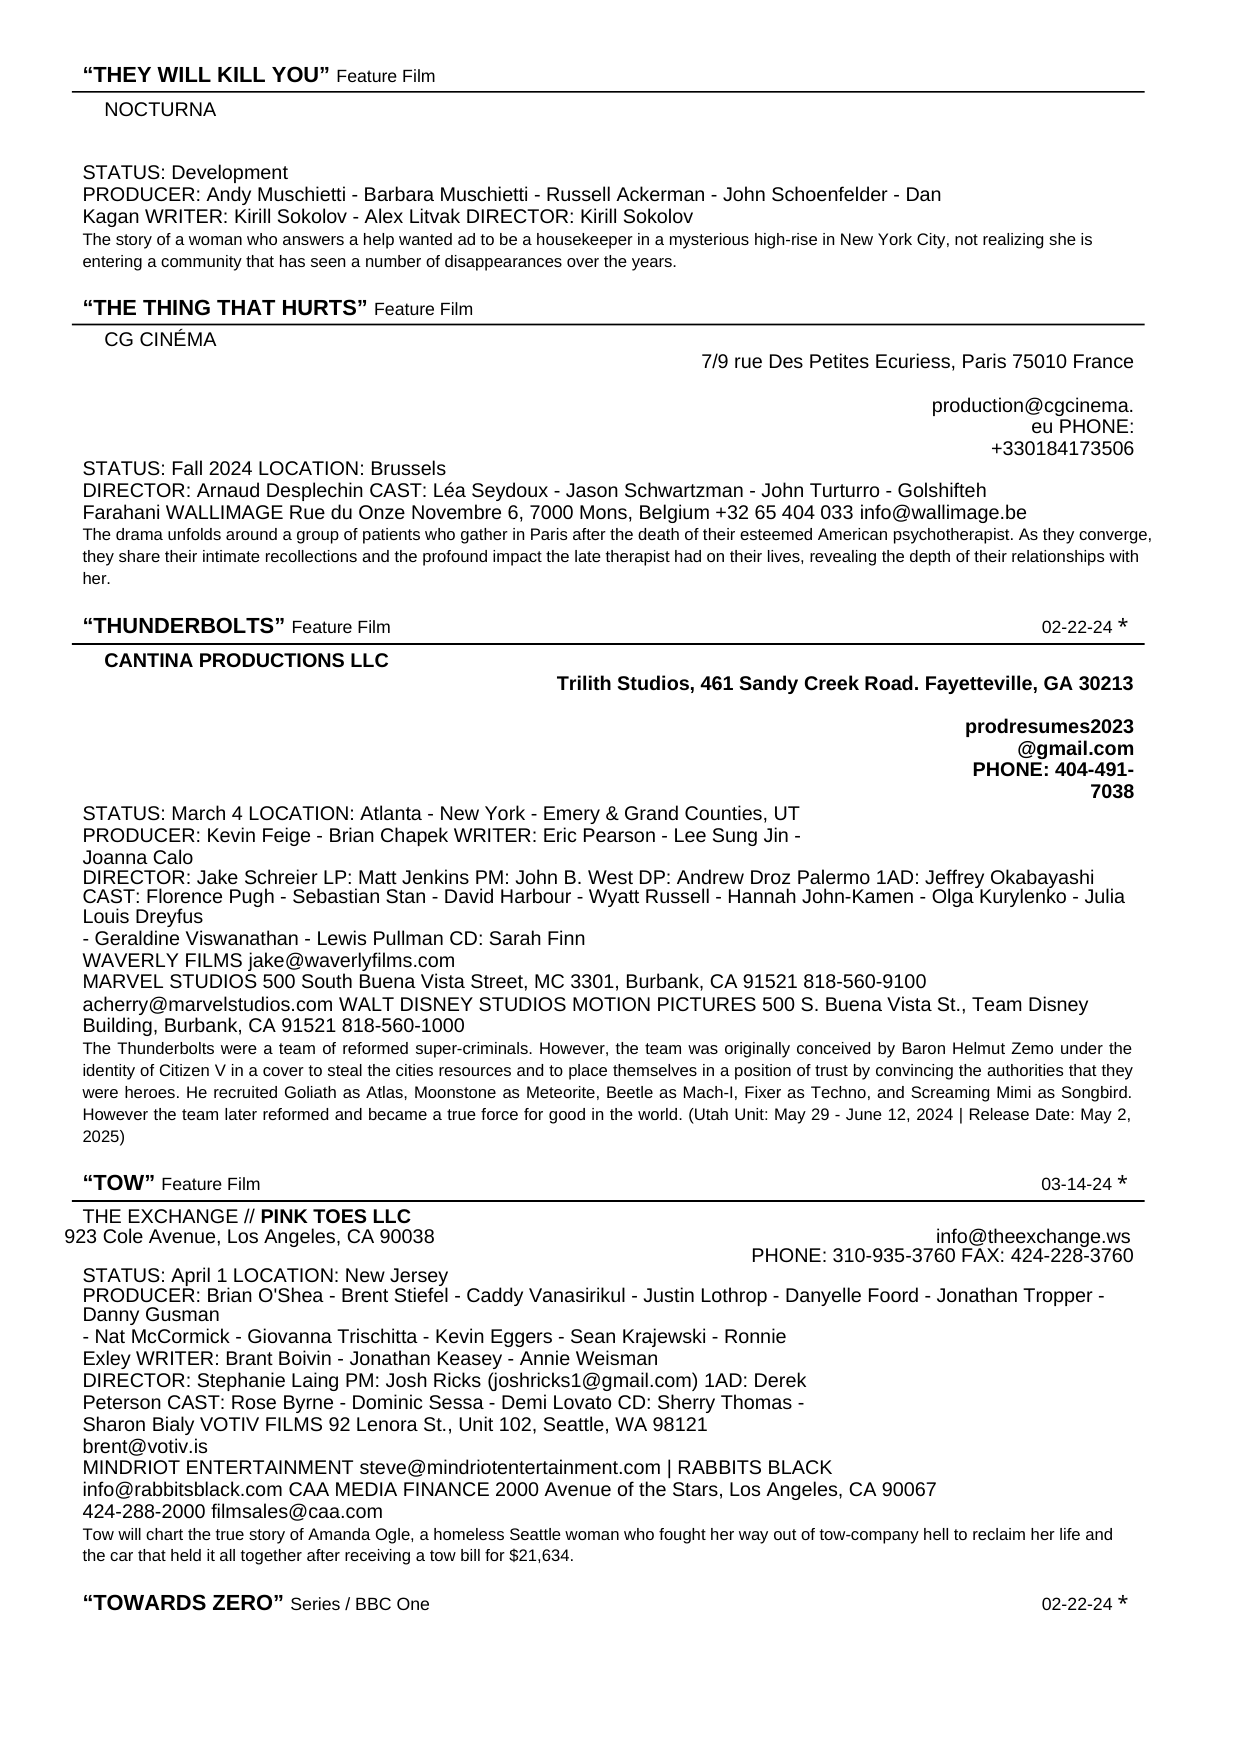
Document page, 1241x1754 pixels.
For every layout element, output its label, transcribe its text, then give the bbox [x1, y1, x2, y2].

text STATUS: March 4 LOCATION: Atlanta - New York - Emery & Grand Counties, UT PRODUCER: Kevin Feige - Brian Chapek WRITER: Eric Pearson - Lee Sung Jin - Joanna Calo [82, 803, 862, 868]
subtitle PHONE: 310-935-3760 FAX: 424-228-3760 [60, 1247, 1134, 1267]
text DIRECTOR: Arnaud Desplechin CAST: Léa Seydoux - Jason Schwartzman - John Turturro - Golshifteh Farahani WALLIMAGE Rue du Onze Novembre 6, 7000 Mons, Belgium +32 65 404 033 info@wallimage.be [82, 479, 1064, 523]
text CAST: Florence Pugh - Sebastian Stan - David Harbour - Wyatt Russell - Hannah John-Kamen - Olga Kurylenko - Julia Louis Dreyfus [82, 888, 1157, 927]
text The drama unfolds around a group of patients who gather in Paris after the death of their esteemed American psychotherapist. As they converge, they share their intimate recollections and the profound impact the late therapist had on their lives, revealing the depth of their relationships with her. [82, 525, 1157, 588]
subtitle Trilith Studios, 461 Sandy Creek Road. Fayetteville, GA 30213 prodresumes2023@gmail.com PHONE: 404-491-7038 [82, 673, 1134, 803]
text The story of a woman who answers a help wanted ad to be a housekeeper in a mysterious high-rise in New York City, not realizing she is entering a community that has seen a number of disappearances over the years. [82, 230, 1157, 271]
text “TOWARDS ZERO” Series / BBC One 02-22-24 * [82, 1589, 1157, 1616]
text “THUNDERBOLTS” Feature Film 02-22-24 * [82, 613, 1157, 640]
text - Nat McCormick - Giovanna Trischitta - Kevin Eggers - Sean Krajewski - Ronnie Exley WRITER: Brant Boivin - Jonathan Keasey - Annie Weisman [82, 1326, 815, 1370]
subtitle CG CINÉMA [82, 330, 1157, 351]
text THE EXCHANGE // PINK TOES LLC [82, 1207, 1157, 1227]
subtitle NOCTURNA [82, 98, 1157, 120]
text STATUS: Fall 2024 LOCATION: Brussels [82, 459, 1157, 479]
text PRODUCER: Andy Muschietti - Barbara Muschietti - Russell Ackerman - John Schoenfelder - Dan Kagan WRITER: Kirill Sokolov - Alex Litvak DIRECTOR: Kirill Sokolov [82, 184, 954, 227]
subtitle CANTINA PRODUCTIONS LLC [82, 649, 1157, 672]
text The Thunderbolts were a team of reformed super-criminals. However, the team was originally conceived by Baron Helmut Zemo under the identity of Citizen V in a cover to steal the cities resources and to place themselves in a position of trust by convincing the authorities that they were heroes. He recruited Goliath as Atlas, Moonstone as Meteorite, Beetle as Mach-I, Fixer as Techno, and Screaming Mimi as Songbird. However the team later reformed and became a true force for good in the world. (Utah Unit: May 29 - June 12, 2024 | Release Date: May 2, 2025) [82, 1039, 1134, 1146]
text MARVEL STUDIOS 500 South Buena Vista Street, MC 3301, Burbank, CA 91521 818-560-9100 acherry@marvelstudios.com WALT DISNEY STUDIOS MOTION PICTURES 500 S. Buena Vista St., Team Disney Building, Burbank, CA 91521 818-560-1000 [82, 971, 1121, 1037]
text STATUS: April 1 LOCATION: New Jersey [82, 1267, 1157, 1287]
text DIRECTOR: Stephanie Laing PM: Josh Ricks (joshricks1@gmail.com) 1AD: Derek Peterson CAST: Rose Byrne - Dominic Sessa - Demi Lovato CD: Sherry Thomas - Sharon Bialy VOTIV FILMS 92 Lenora St., Unit 102, Seattle, WA 98121 brent@votiv.is [82, 1370, 815, 1457]
text 923 Cole Avenue, Los Angeles, CA 90038 info@theexchange.ws [60, 1227, 1131, 1247]
text “THEY WILL KILL YOU” Feature Film [82, 62, 1157, 88]
text - Geraldine Viswanathan - Lewis Pullman CD: Sarah Finn WAVERLY FILMS jake@waverlyfilms.com [82, 928, 618, 971]
text “TOW” Feature Film 03-14-24 * [82, 1170, 1157, 1197]
text PRODUCER: Brian O'Shea - Brent Stiefel - Caddy Vanasirikul - Justin Lothrop - Danyelle Foord - Jonathan Tropper - Danny Gusman [82, 1287, 1157, 1326]
text STATUS: Development [82, 164, 1157, 184]
text DIRECTOR: Jake Schreier LP: Matt Jenkins PM: John B. West DP: Andrew Droz Palermo 1AD: Jeffrey Okabayashi [82, 868, 1157, 888]
text “THE THING THAT HURTS” Feature Film [82, 295, 1157, 320]
text MINDRIOT ENTERTAINMENT steve@mindriotentertainment.com | RABBITS BLACK info@rabbitsblack.com CAA MEDIA FINANCE 2000 Avenue of the Stars, Los Angeles, CA 90067 424-288-2000 filmsales@caa.com [82, 1457, 954, 1523]
text Tow will chart the true story of Amanda Ogle, a homeless Seattle woman who fought her way out of tow-company hell to reclaim her life and the car that held it all together after receiving a tow bill for $21,634. [82, 1524, 1134, 1565]
text 7/9 rue Des Petites Ecuriess, Paris 75010 France production@cgcinema.eu PHONE: +330184173506 [82, 351, 1134, 459]
